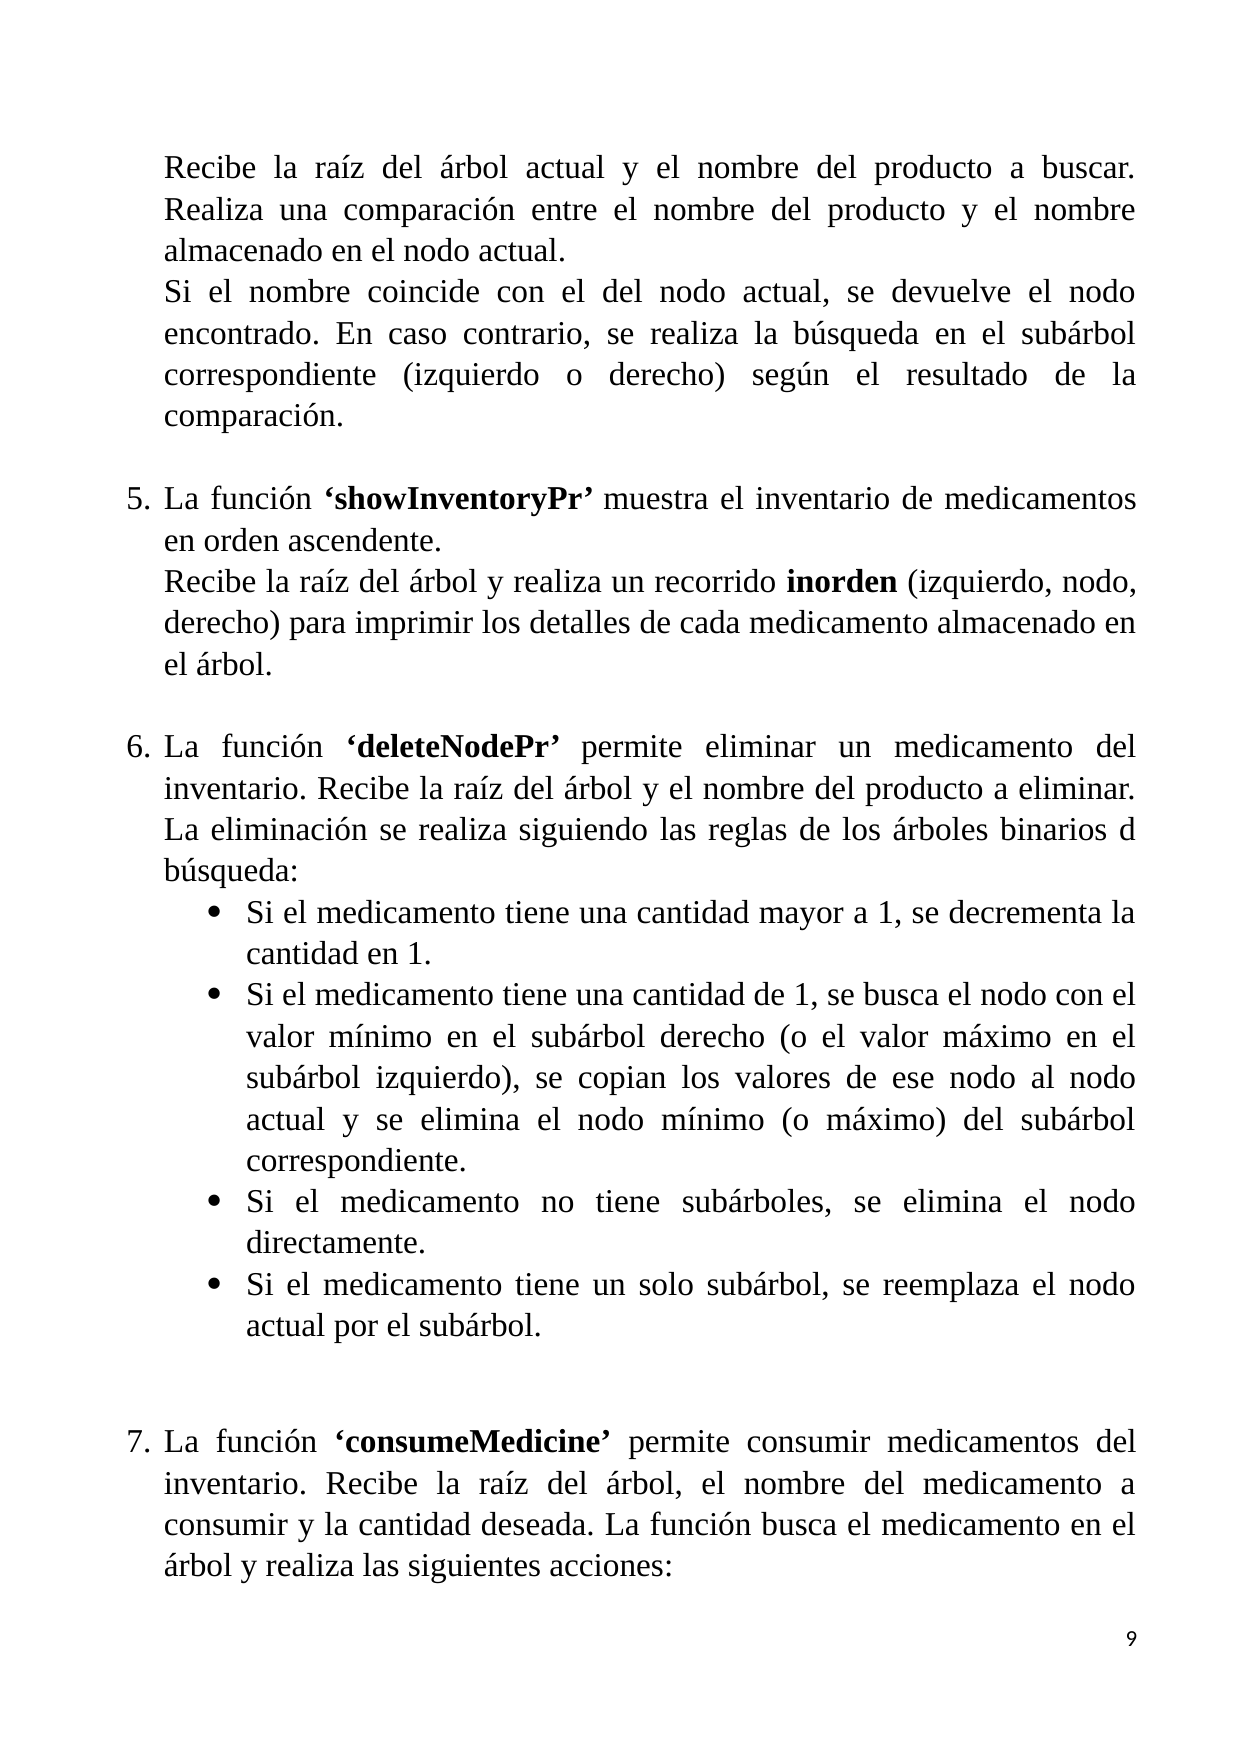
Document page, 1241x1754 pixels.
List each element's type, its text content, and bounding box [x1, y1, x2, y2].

list Si el nombre coincide con el del nodo actual, se devuelve el nodo encontrado. En caso contrario, se realiza la búsqueda en el subárbol correspondiente (izquierdo o derecho) según el resultado de la comparación. [164, 272, 1137, 434]
list Recibe la raíz del árbol actual y el nombre del producto a buscar. Realiza una comparación entre el nombre del producto y el nombre almacenado en el nodo actual. [164, 148, 1137, 269]
list Si el medicamento tiene una cantidad mayor a 1, se decrementa la cantidad en 1. [208, 892, 1137, 972]
list La función ‘showInventoryPr’ muestra el inventario de medicamentos en orden ascendente. [126, 478, 1137, 558]
list Si el medicamento tiene una cantidad de 1, se busca el nodo con el valor mínimo en el subárbol derecho (o el valor máximo en el subárbol izquierdo), se copian los valores de ese nodo al nodo actual y se elimina el nodo mínimo (o máximo) del subárbol correspondiente. [208, 975, 1137, 1178]
list La función ‘deleteNodePr’ permite eliminar un medicamento del inventario. Recibe la raíz del árbol y el nombre del producto a eliminar. La eliminación se realiza siguiendo las reglas de los árboles binarios d búsqueda: [126, 727, 1137, 889]
list Si el medicamento no tiene subárboles, se elimina el nodo directamente. [208, 1181, 1137, 1261]
list La función ‘consumeMedicine’ permite consumir medicamentos del inventario. Recibe la raíz del árbol, el nombre del medicamento a consumir y la cantidad deseada. La función busca el medicamento en el árbol y realiza las siguientes acciones: [126, 1422, 1137, 1584]
list Recibe la raíz del árbol y realiza un recorrido inorden (izquierdo, nodo, derecho) para imprimir los detalles de cada medicamento almacenado en el árbol. [164, 561, 1137, 682]
list Si el medicamento tiene un solo subárbol, se reemplaza el nodo actual por el subárbol. [208, 1264, 1137, 1344]
